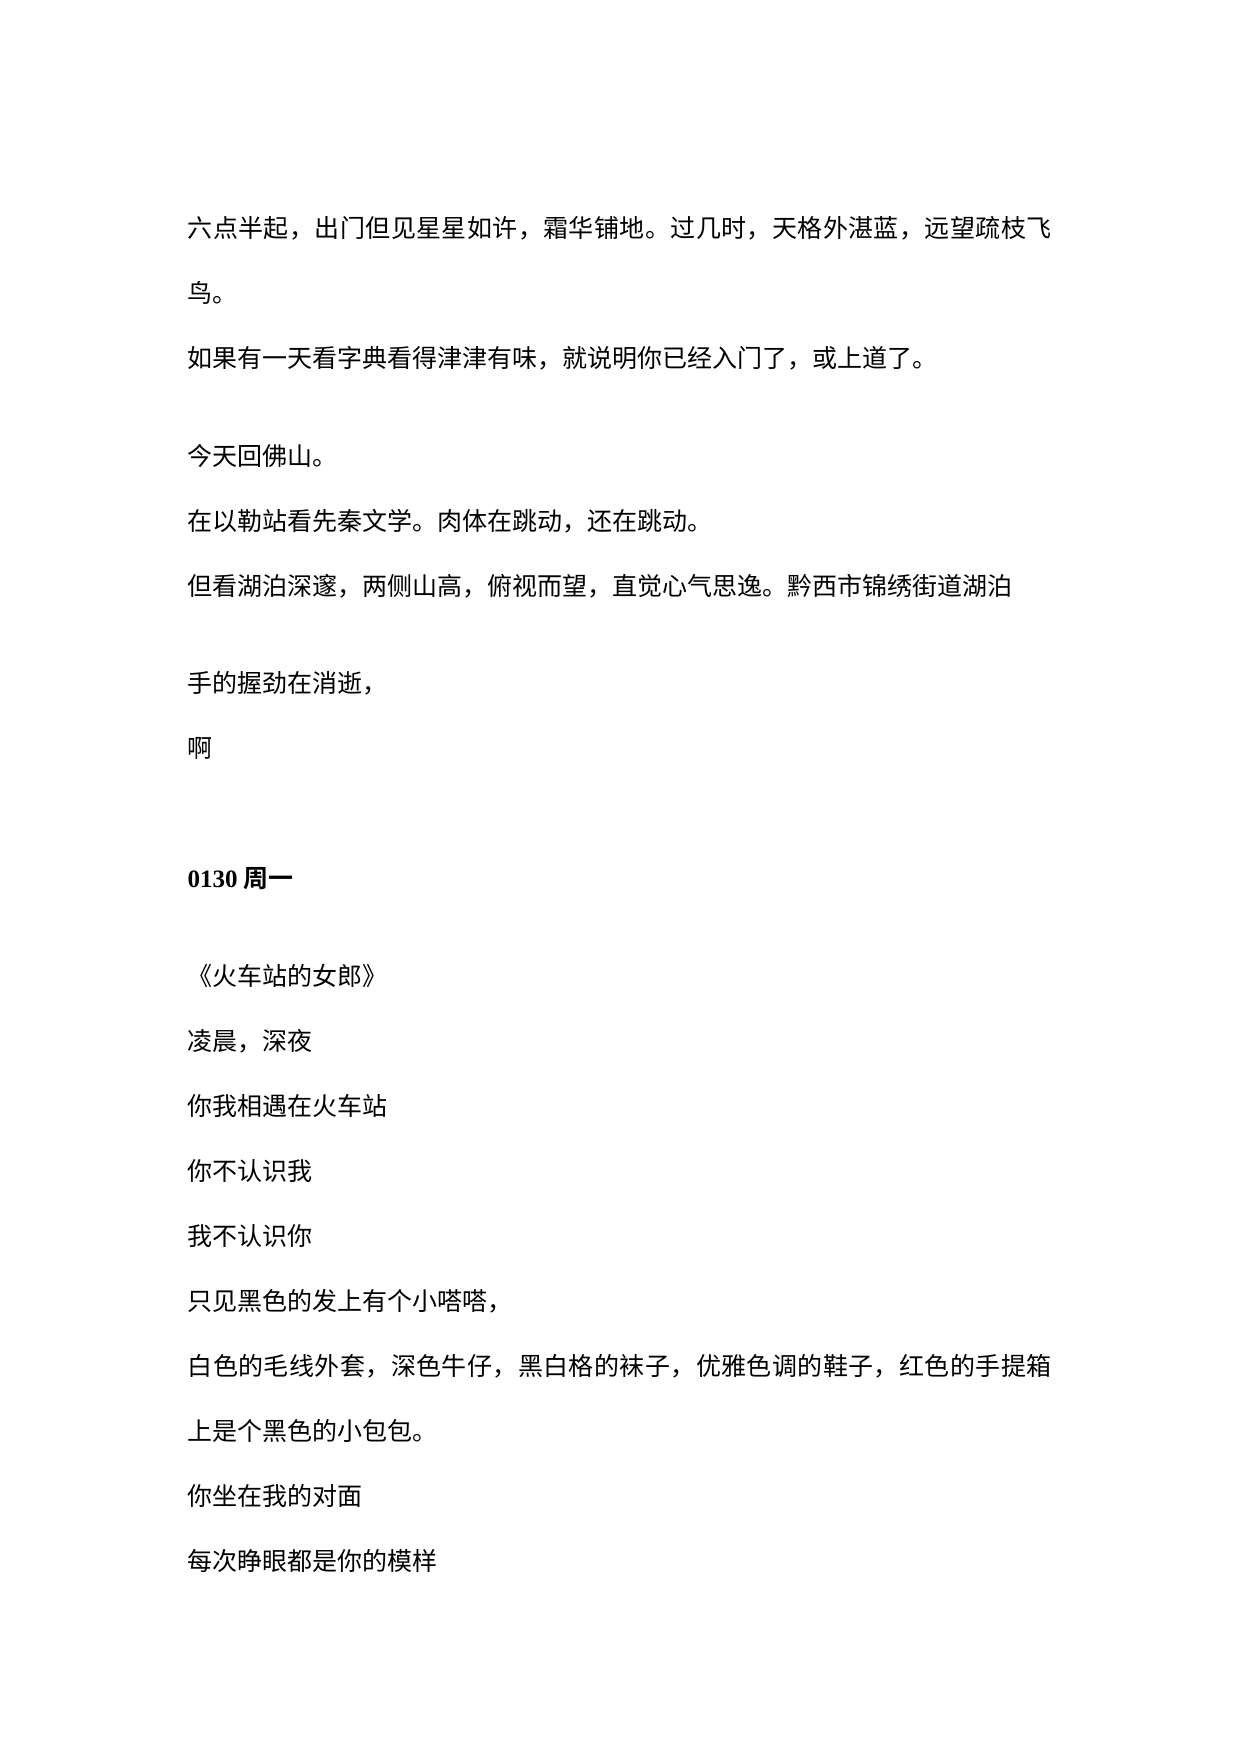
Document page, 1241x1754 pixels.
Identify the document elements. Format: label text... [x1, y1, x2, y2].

text 凌晨，深夜 [187, 1007, 1053, 1072]
text 我不认识你 [187, 1202, 1053, 1267]
text 白色的毛线外套，深色牛仔，黑白格的袜子，优雅色调的鞋子，红色的手提箱上是个黑色的小包包。 [187, 1332, 1053, 1462]
text 啊 [187, 714, 1053, 779]
text 六点半起，出门但见星星如许，霜华铺地。过几时，天格外湛蓝，远望疏枝飞鸟。 [187, 194, 1053, 324]
text 你我相遇在火车站 [187, 1072, 1053, 1137]
text 《火车站的女郎》 [187, 942, 1053, 1007]
text 但看湖泊深邃，两侧山高，俯视而望，直觉心气思逸。黔西市锦绣街道湖泊 [187, 552, 1053, 617]
text 今天回佛山。 [187, 422, 1053, 487]
text 你坐在我的对面 [187, 1462, 1053, 1527]
text 只见黑色的发上有个小嗒嗒， [187, 1267, 1053, 1332]
text 每次睁眼都是你的模样 [187, 1527, 1053, 1592]
text 0130 周一 [187, 844, 1053, 909]
text 如果有一天看字典看得津津有味，就说明你已经入门了，或上道了。 [187, 324, 1053, 389]
text 在以勒站看先秦文学。肉体在跳动，还在跳动。 [187, 487, 1053, 552]
text 手的握劲在消逝， [187, 649, 1053, 714]
text 你不认识我 [187, 1137, 1053, 1202]
